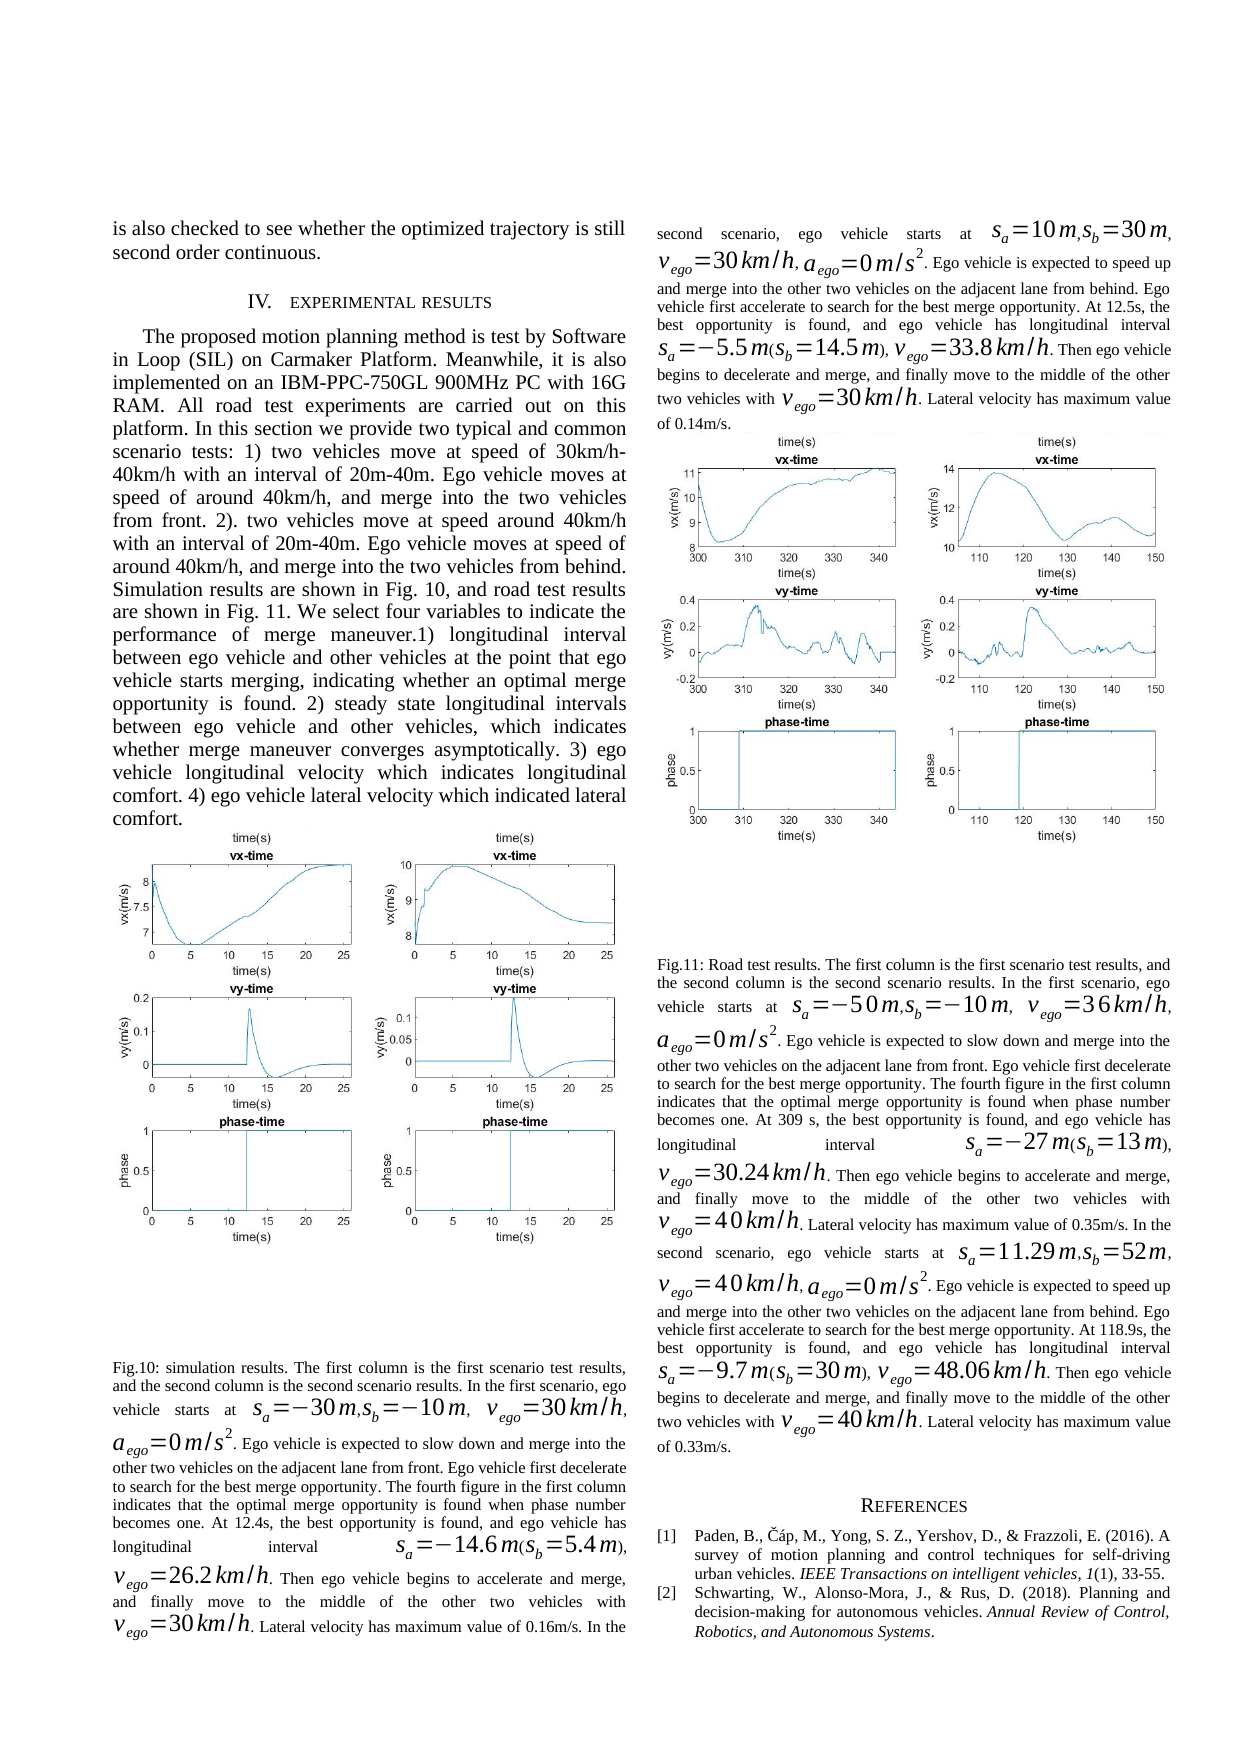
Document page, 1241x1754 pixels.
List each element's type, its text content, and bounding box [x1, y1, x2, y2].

text References [657, 1493, 1171, 1517]
text Fig.10: simulation results. The first column is the first scenario test results, and the second column is the second scenario results. In the first scenario, ego vehicle starts at ,, , . Ego vehicle is expected to slow down and merge into the other two vehicles on the adjacent lane from front. Ego vehicle first decelerate to search for the best merge opportunity. The fourth figure in the first column indicates that the optimal merge opportunity is found when phase number becomes one. At 12.4s, the best opportunity is found, and ego vehicle has longitudinal interval (), . Then ego vehicle begins to accelerate and merge, and finally move to the middle of the other two vehicles with . Lateral velocity has maximum value of 0.16m/s. In the second scenario, ego vehicle starts at ,, , . Ego vehicle is expected to speed up and merge into the other two vehicles on the adjacent lane from behind. Ego vehicle first accelerate to search for the best merge opportunity. At 12.5s, the best opportunity is found, and ego vehicle has longitudinal interval (), . Then ego vehicle begins to decelerate and merge, and finally move to the middle of the other two vehicles with . Lateral velocity has maximum value of 0.14m/s. [657, 216, 1171, 432]
text Fig.11: Road test results. The first column is the first scenario test results, and the second column is the second scenario results. In the first scenario, ego vehicle starts at ,, , . Ego vehicle is expected to slow down and merge into the other two vehicles on the adjacent lane from front. Ego vehicle first decelerate to search for the best merge opportunity. The fourth figure in the first column indicates that the optimal merge opportunity is found when phase number becomes one. At 309 s, the best opportunity is found, and ego vehicle has longitudinal interval (), . Then ego vehicle begins to accelerate and merge, and finally move to the middle of the other two vehicles with . Lateral velocity has maximum value of 0.35m/s. In the second scenario, ego vehicle starts at ,, , . Ego vehicle is expected to speed up and merge into the other two vehicles on the adjacent lane from behind. Ego vehicle first accelerate to search for the best merge opportunity. At 118.9s, the best opportunity is found, and ego vehicle has longitudinal interval (), . Then ego vehicle begins to decelerate and merge, and finally move to the middle of the other two vehicles with . Lateral velocity has maximum value of 0.33m/s. [657, 956, 1171, 1456]
list Paden, B., Čáp, M., Yong, S. Z., Yershov, D., & Frazzoli, E. (2016). A survey of motion planning and control techniques for self-driving urban vehicles. IEEE Transactions on intelligent vehicles, 1(1), 33-55. [657, 1526, 1171, 1583]
picture [656, 432, 1171, 844]
picture [112, 829, 627, 1246]
text The proposed motion planning method is test by Software in Loop (SIL) on Carmaker Platform. Meanwhile, it is also implemented on an IBM-PPC-750GL 900MHz PC with 16G RAM. All road test experiments are carried out on this platform. In this section we provide two typical and common scenario tests: 1) two vehicles move at speed of 30km/h-40km/h with an interval of 20m-40m. Ego vehicle moves at speed of around 40km/h, and merge into the two vehicles from front. 2). two vehicles move at speed around 40km/h with an interval of 20m-40m. Ego vehicle moves at speed of around 40km/h, and merge into the two vehicles from behind. Simulation results are shown in Fig. 10, and road test results are shown in Fig. 11. We select four variables to indicate the performance of merge maneuver.1) longitudinal interval between ego vehicle and other vehicles at the point that ego vehicle starts merging, indicating whether an optimal merge opportunity is found. 2) steady state longitudinal intervals between ego vehicle and other vehicles, which indicates whether merge maneuver converges asymptotically. 3) ego vehicle longitudinal velocity which indicates longitudinal comfort. 4) ego vehicle lateral velocity which indicated lateral comfort. [112, 326, 627, 829]
list Schwarting, W., Alonso-Mora, J., & Rus, D. (2018). Planning and decision-making for autonomous vehicles. Annual Review of Control, Robotics, and Autonomous Systems. [657, 1583, 1171, 1641]
subtitle experimental results [112, 289, 627, 313]
text Fig.10: simulation results. The first column is the first scenario test results, and the second column is the second scenario results. In the first scenario, ego vehicle starts at ,, , . Ego vehicle is expected to slow down and merge into the other two vehicles on the adjacent lane from front. Ego vehicle first decelerate to search for the best merge opportunity. The fourth figure in the first column indicates that the optimal merge opportunity is found when phase number becomes one. At 12.4s, the best opportunity is found, and ego vehicle has longitudinal interval (), . Then ego vehicle begins to accelerate and merge, and finally move to the middle of the other two vehicles with . Lateral velocity has maximum value of 0.16m/s. In the second scenario, ego vehicle starts at ,, , . Ego vehicle is expected to speed up and merge into the other two vehicles on the adjacent lane from behind. Ego vehicle first accelerate to search for the best merge opportunity. At 12.5s, the best opportunity is found, and ego vehicle has longitudinal interval (), . Then ego vehicle begins to decelerate and merge, and finally move to the middle of the other two vehicles with . Lateral velocity has maximum value of 0.14m/s. [112, 1358, 627, 1641]
